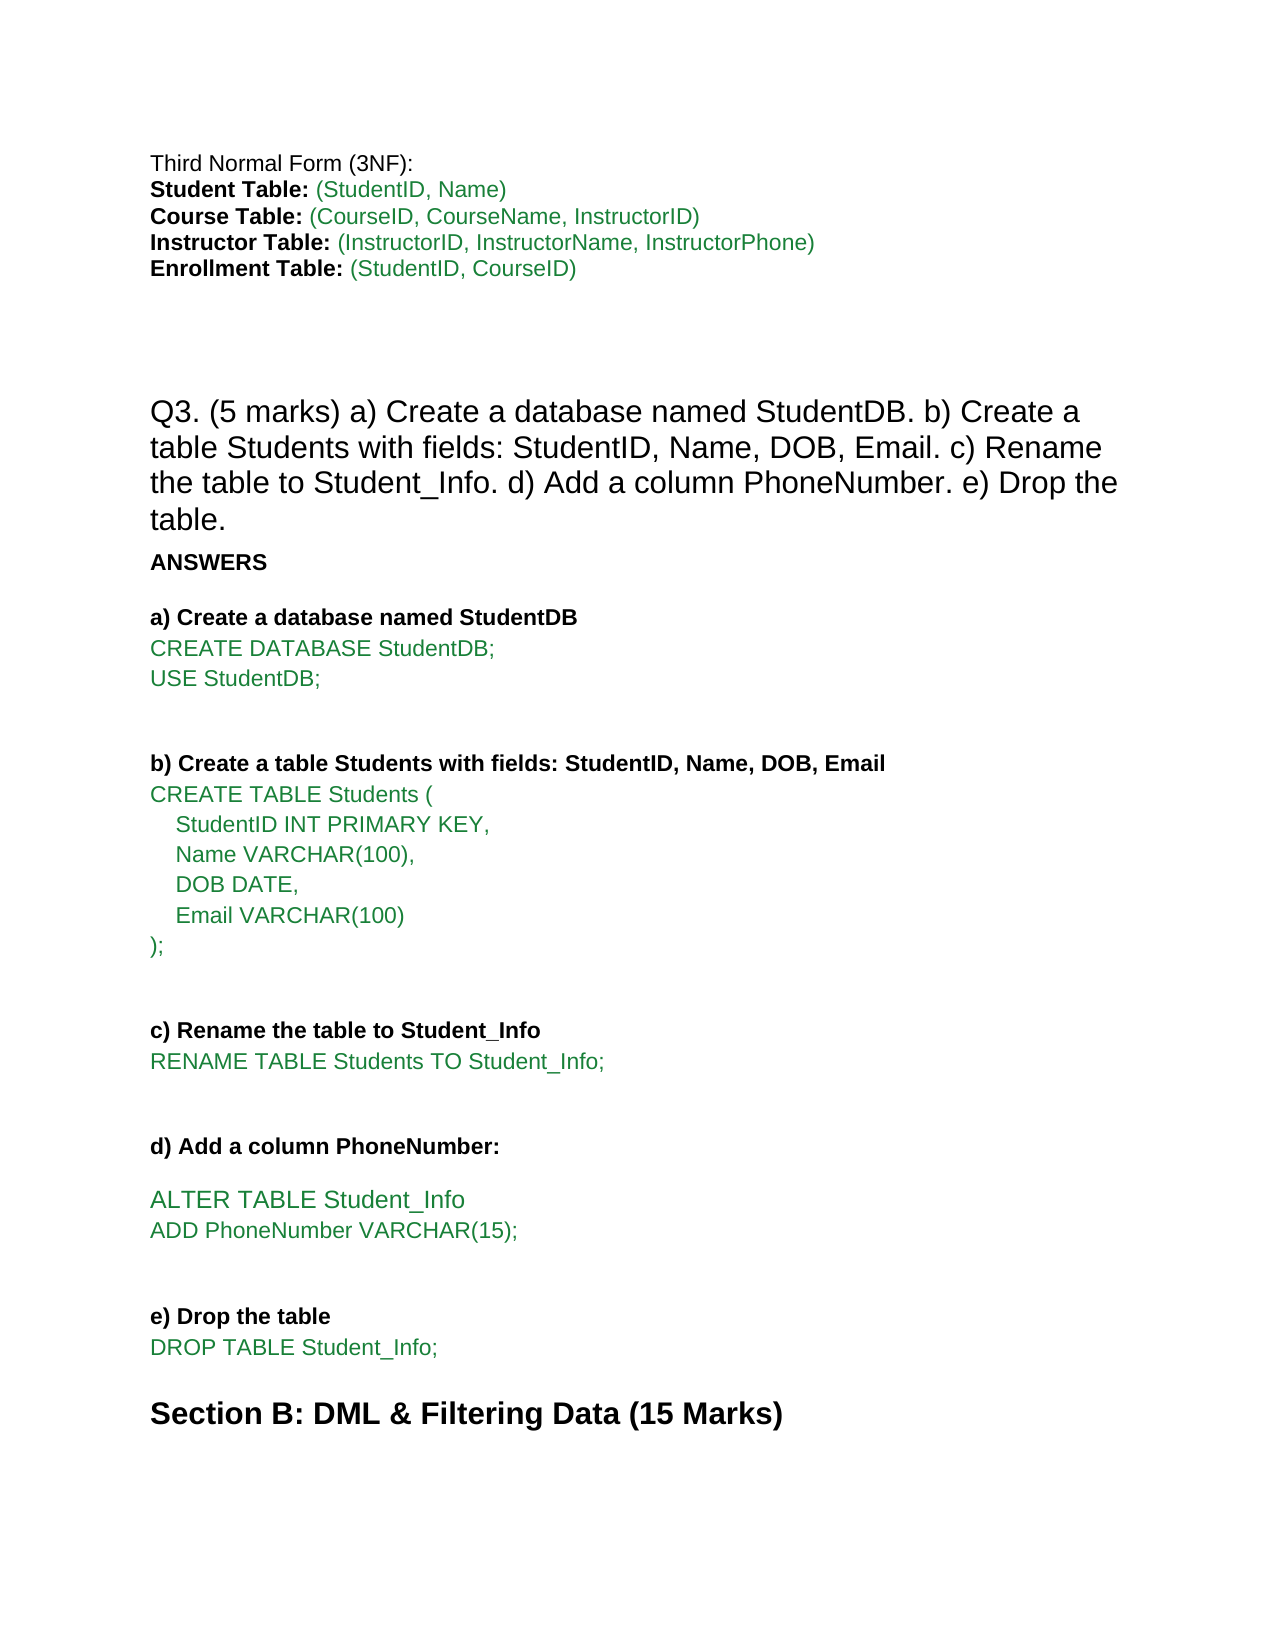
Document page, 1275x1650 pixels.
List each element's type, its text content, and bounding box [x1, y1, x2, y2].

subtitle c) Rename the table to Student_Info [150, 1017, 1125, 1044]
subtitle b) Create a table Students with fields: StudentID, Name, DOB, Email [150, 750, 1125, 777]
text StudentID INT PRIMARY KEY, [150, 811, 1125, 837]
subtitle a) Create a database named StudentDB [150, 604, 1125, 631]
text ADD PhoneNumber VARCHAR(15); [150, 1217, 1125, 1244]
text CREATE TABLE Students ( [150, 781, 1125, 807]
text USE StudentDB; [150, 665, 1125, 691]
text CREATE DATABASE StudentDB; [150, 635, 1125, 661]
text DOB DATE, [150, 871, 1125, 898]
subtitle e) Drop the table [150, 1303, 1125, 1329]
subtitle ALTER TABLE Student_Info [150, 1184, 1125, 1213]
text Name VARCHAR(100), [150, 841, 1125, 868]
text RENAME TABLE Students TO Student_Info; [150, 1048, 1125, 1074]
subtitle Q3. (5 marks) a) Create a database named StudentDB. b) Create a table Students with fields: StudentID, Name, DOB, Email. c) Rename the table to Student_Info. d) Add a column PhoneNumber. e) Drop the table. [150, 393, 1125, 536]
text Email VARCHAR(100) [150, 902, 1125, 928]
subtitle d) Add a column PhoneNumber: [150, 1133, 1125, 1159]
text ANSWERS [150, 549, 1125, 575]
text Third Normal Form (3NF): Student Table: (StudentID, Name) Course Table: (CourseID, CourseName, InstructorID) Instructor Table: (InstructorID, InstructorName, InstructorPhone) Enrollment Table: (StudentID, CourseID) [150, 150, 1125, 282]
text DROP TABLE Student_Info; Section B: DML & Filtering Data (15 Marks) [150, 1333, 1125, 1431]
text ); [150, 932, 1125, 958]
